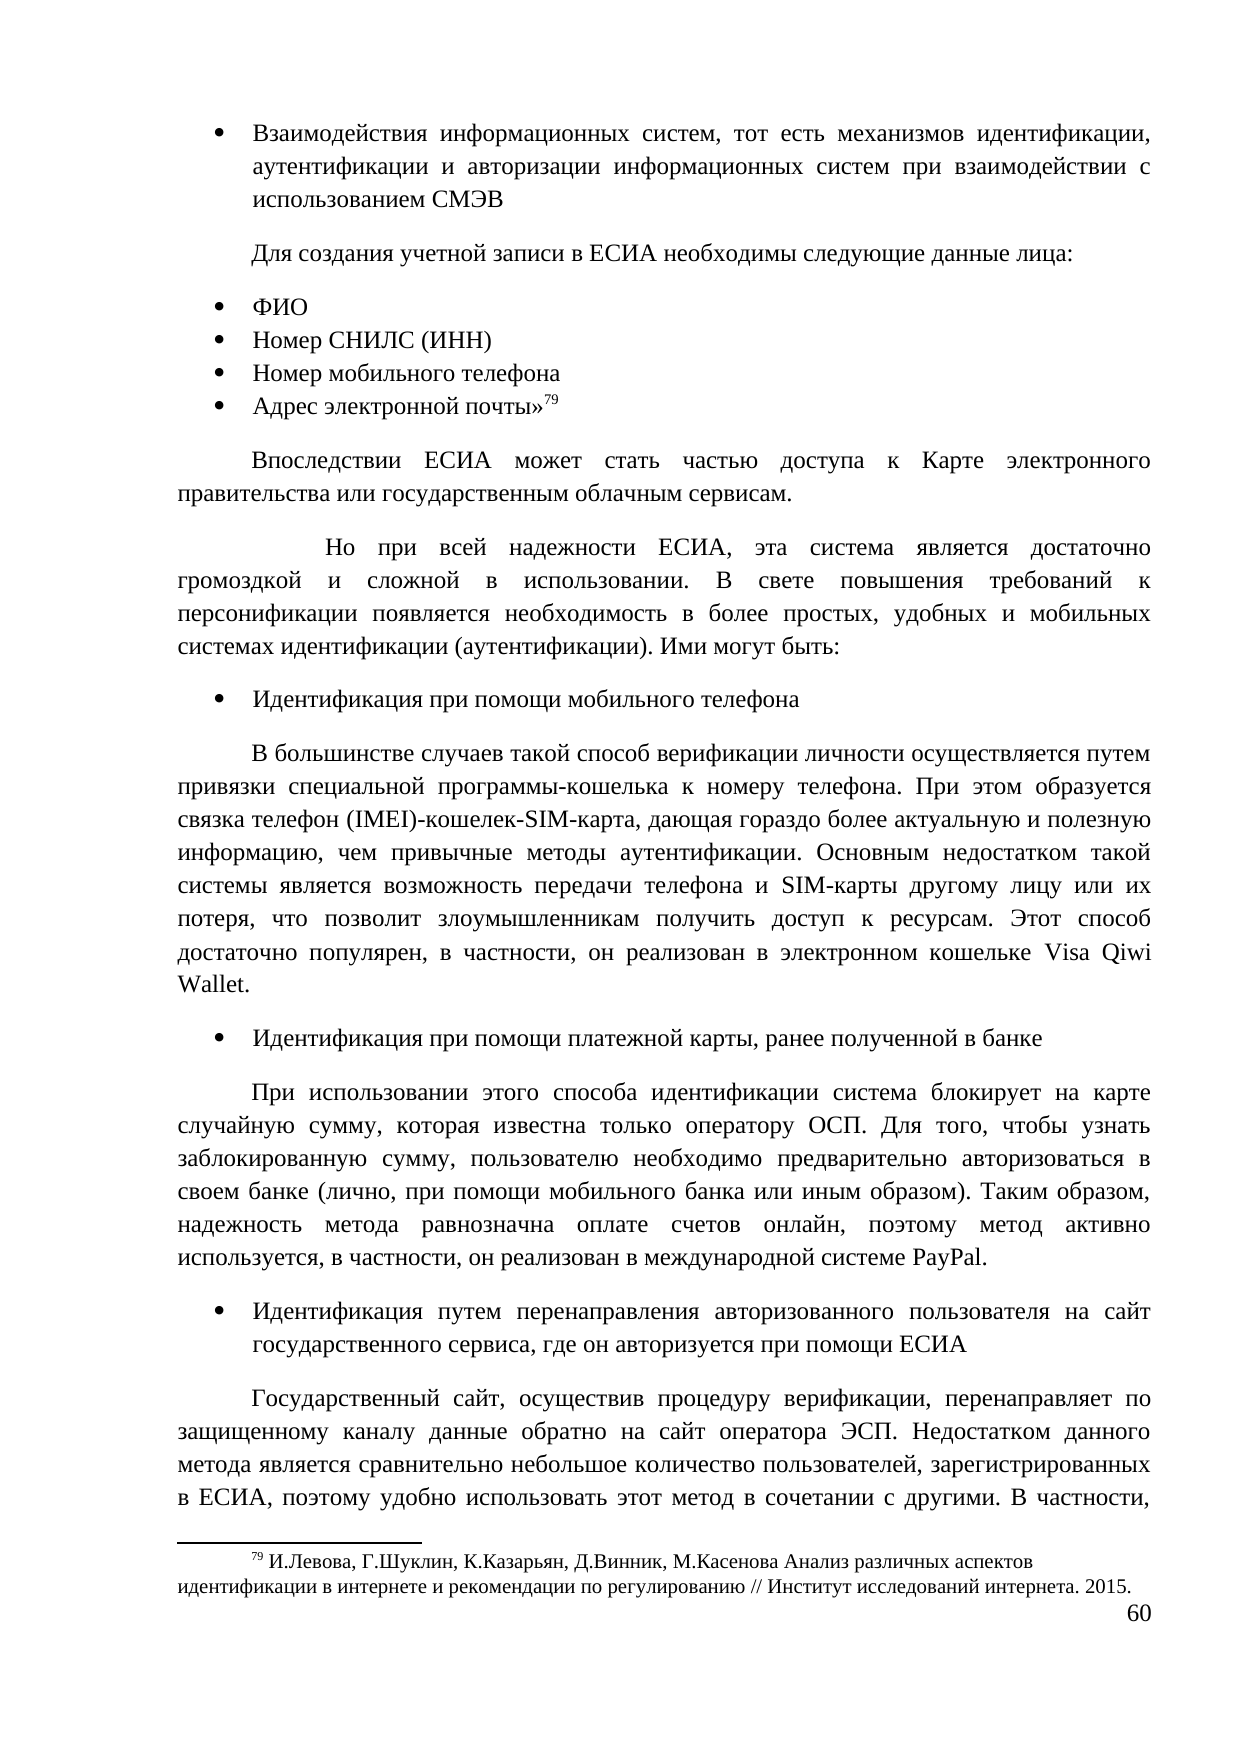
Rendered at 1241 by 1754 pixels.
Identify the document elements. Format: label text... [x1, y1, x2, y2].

list Адрес электронной почты» [215, 391, 1152, 420]
list ФИО [215, 292, 1152, 321]
list Идентификация при помощи платежной карты, ранее полученной в банке [215, 1023, 1152, 1052]
text Для создания учетной записи в ЕСИА необходимы следующие данные лица: [177, 238, 1152, 267]
list Идентификация при помощи мобильного телефона [215, 684, 1152, 713]
list Номер мобильного телефона [215, 358, 1152, 387]
list Взаимодействия информационных систем, тот есть механизмов идентификации, аутентификации и авторизации информационных систем при взаимодействии с использованием СМЭВ [215, 118, 1152, 213]
text Впоследствии ЕСИА может стать частью доступа к Карте электронного правительства или государственным облачным сервисам. [177, 445, 1152, 507]
list Идентификация путем перенаправления авторизованного пользователя на сайт государственного сервиса, где он авторизуется при помощи ЕСИА [215, 1296, 1152, 1358]
text При использовании этого способа идентификации система блокирует на карте случайную сумму, которая известна только оператору ОСП. Для того, чтобы узнать заблокированную сумму, пользователю необходимо предварительно авторизоваться в своем банке (лично, при помощи мобильного банка или иным образом). Таким образом, надежность метода равнозначна оплате счетов онлайн, поэтому метод активно используется, в частности, он реализован в международной системе PayPal. [177, 1077, 1152, 1271]
text Но при всей надежности ЕСИА, эта система является достаточно громоздкой и сложной в использовании. В свете повышения требований к персонификации появляется необходимость в более простых, удобных и мобильных системах идентификации (аутентификации). Ими могут быть: [177, 532, 1152, 659]
list Номер СНИЛС (ИНН) [215, 325, 1152, 354]
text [177, 1383, 1152, 1511]
text В большинстве случаев такой способ верификации личности осуществляется путем привязки специальной программы-кошелька к номеру телефона. При этом образуется связка телефон (IMEI)-кошелек-SIM-карта, дающая гораздо более актуальную и полезную информацию, чем привычные методы аутентификации. Основным недостатком такой системы является возможность передачи телефона и SIM-карты другому лицу или их потеря, что позволит злоумышленникам получить доступ к ресурсам. Этот способ достаточно популярен, в частности, он реализован в электронном кошельке Visa Qiwi Wallet. [177, 738, 1152, 998]
